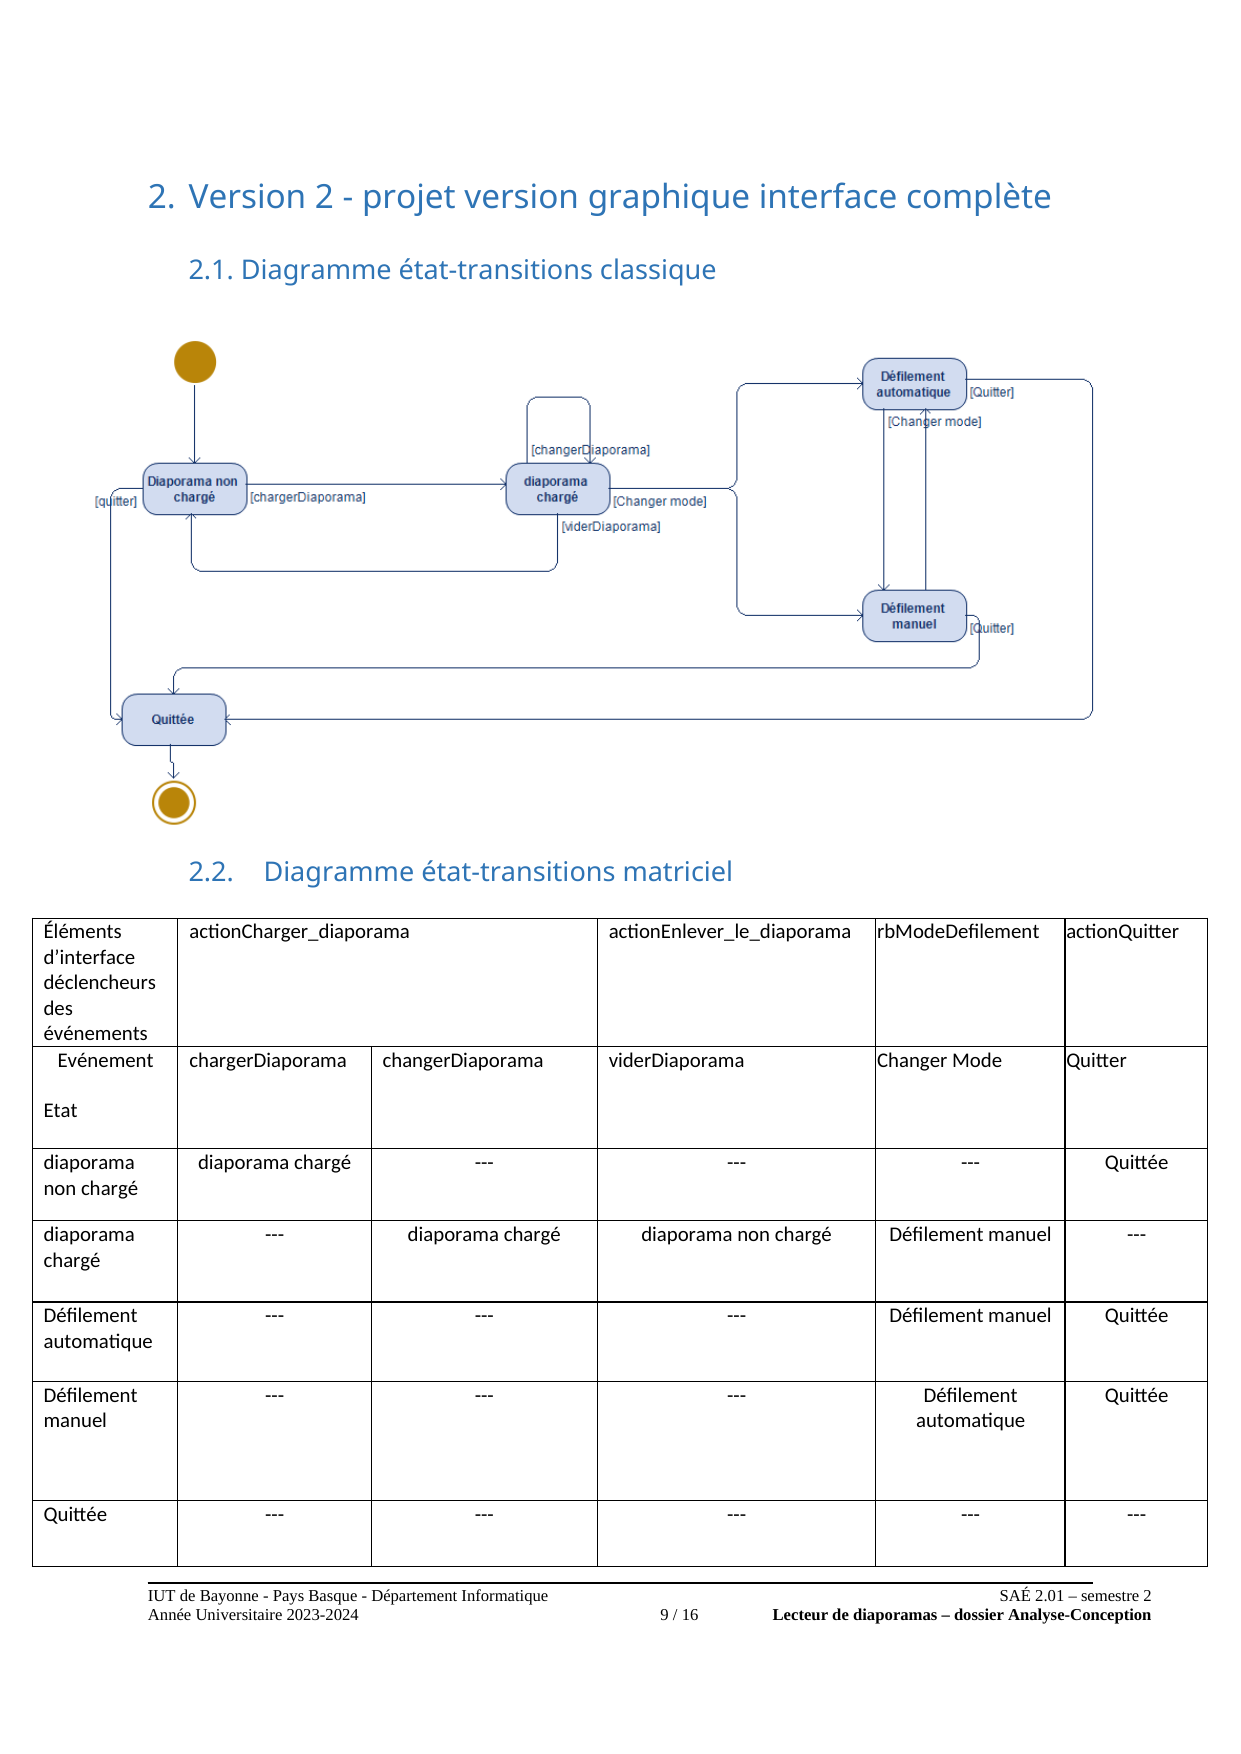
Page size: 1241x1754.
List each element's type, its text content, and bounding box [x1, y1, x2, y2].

table_cell --- [372, 1501, 597, 1566]
table_cell --- [372, 1382, 597, 1500]
table_cell Quitter [1066, 1047, 1207, 1148]
table_header rbModeDefilement [876, 919, 1064, 1046]
table_cell --- [178, 1221, 371, 1301]
table_cell diaporama non chargé [598, 1221, 875, 1301]
table_cell --- [598, 1149, 875, 1220]
table_cell Défilement manuel [876, 1303, 1064, 1381]
table_cell diaporama non chargé [33, 1149, 177, 1220]
table_cell viderDiaporama [598, 1047, 875, 1148]
table_cell --- [178, 1382, 371, 1500]
subtitle 2.1. Diagramme état-transitions classique [148, 250, 1093, 287]
table_cell --- [1066, 1501, 1207, 1566]
table_cell Défilement automatique [33, 1303, 177, 1381]
table_cell --- [1066, 1221, 1207, 1301]
table_header actionEnlever_le_diaporama [598, 919, 875, 1046]
table_cell --- [372, 1149, 597, 1220]
picture [44, 319, 1150, 826]
table_cell diaporama chargé [372, 1221, 597, 1301]
table_cell Changer Mode [876, 1047, 1064, 1148]
table_cell Défilement automatique [876, 1382, 1064, 1500]
table_header actionCharger_diaporama [178, 919, 597, 1046]
table_cell --- [178, 1303, 371, 1381]
table_cell --- [598, 1501, 875, 1566]
table_header actionQuitter [1066, 919, 1207, 1046]
table_cell Défilement manuel [33, 1382, 177, 1500]
table_cell --- [598, 1382, 875, 1500]
table_cell --- [178, 1501, 371, 1566]
table_cell Défilement manuel [876, 1221, 1064, 1301]
table_cell diaporama chargé [178, 1149, 371, 1220]
table_cell chargerDiaporama [178, 1047, 371, 1148]
table_cell --- [876, 1149, 1064, 1220]
table_cell Quittée [33, 1501, 177, 1566]
table_cell changerDiaporama [372, 1047, 597, 1148]
table_header Éléments d’interface déclencheurs des événements [33, 919, 177, 1046]
table_cell Quittée [1066, 1382, 1207, 1500]
subtitle Diagramme état-transitions matriciel [188, 826, 1093, 890]
table_cell Quittée [1066, 1303, 1207, 1381]
table_cell Evénement Etat [33, 1047, 177, 1148]
table_cell diaporama chargé [33, 1221, 177, 1301]
table_cell --- [598, 1303, 875, 1381]
table_cell Quittée [1066, 1149, 1207, 1220]
table_cell --- [876, 1501, 1064, 1566]
subtitle Version 2 - projet version graphique interface complète [148, 173, 1093, 218]
table_cell --- [372, 1303, 597, 1381]
